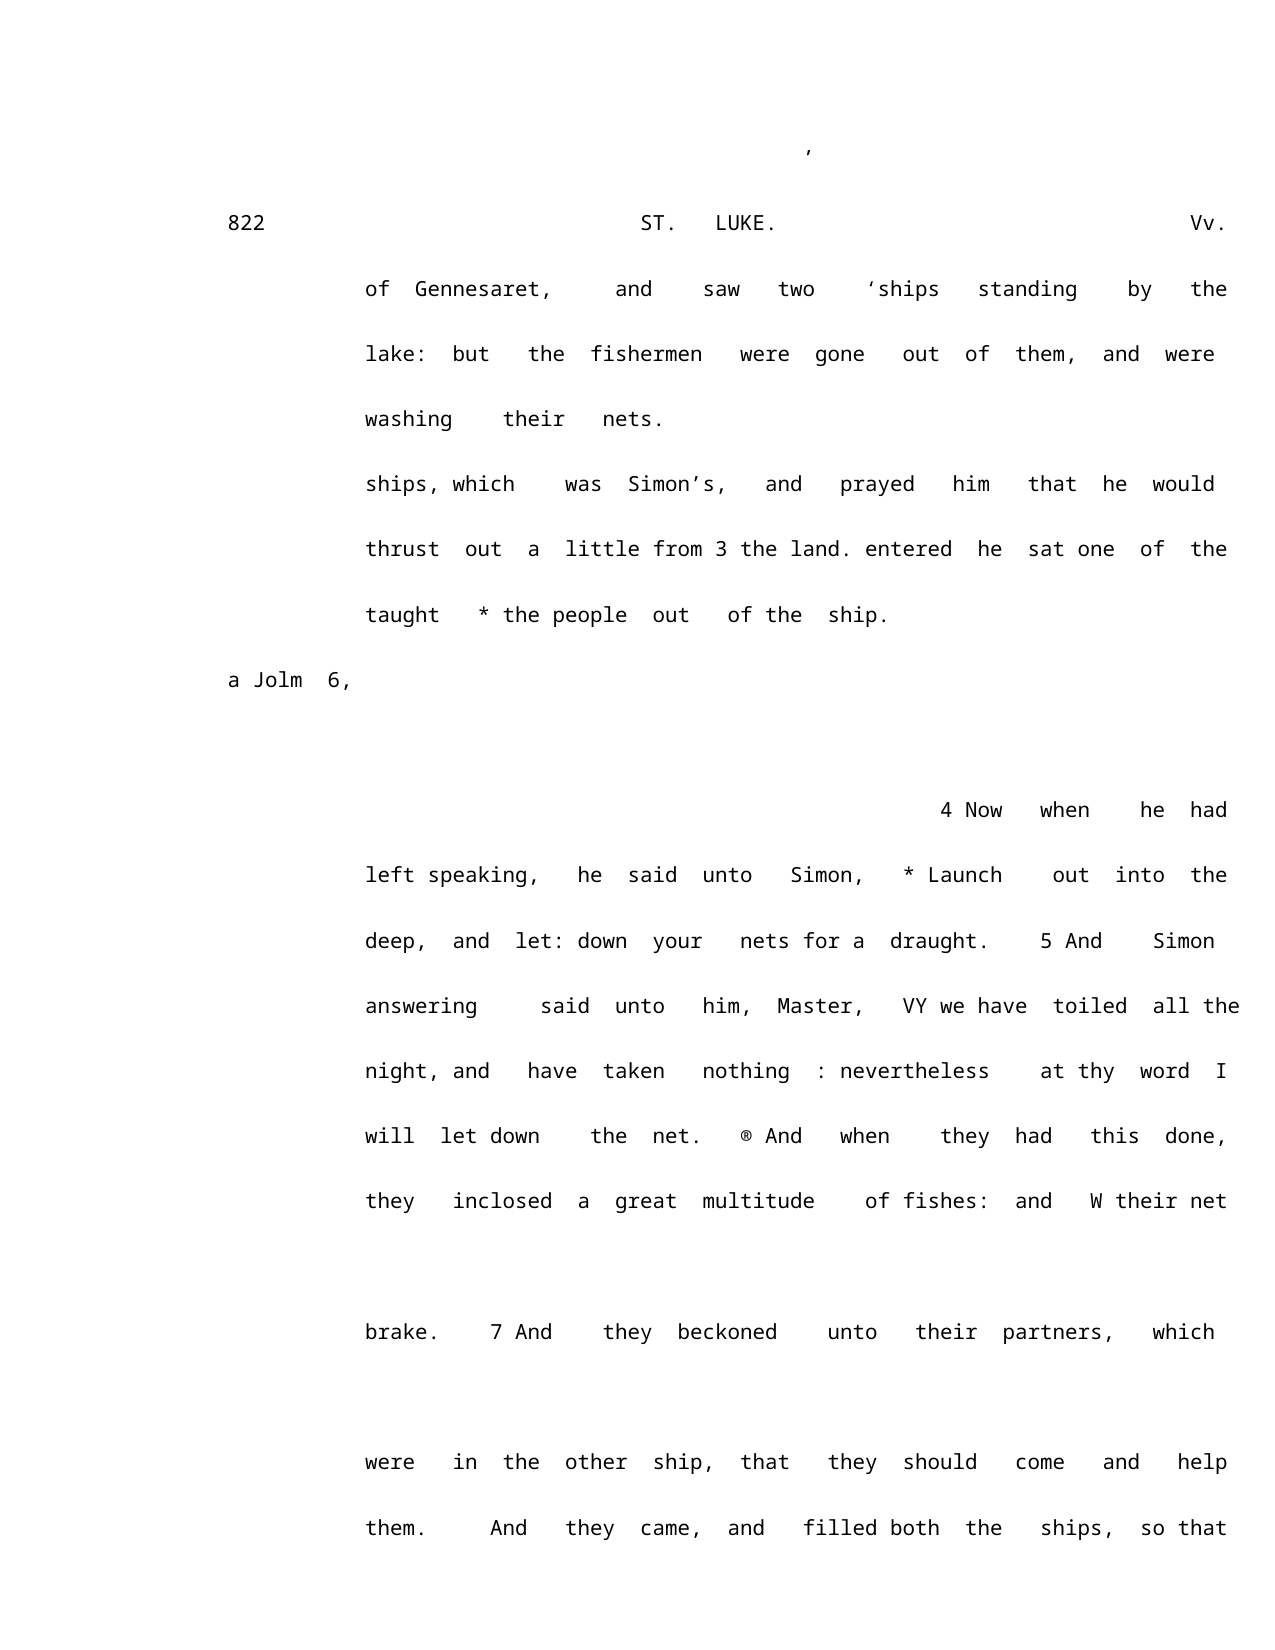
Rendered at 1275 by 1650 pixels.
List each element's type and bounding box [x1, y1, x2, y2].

text [15, 15, 1260, 1606]
